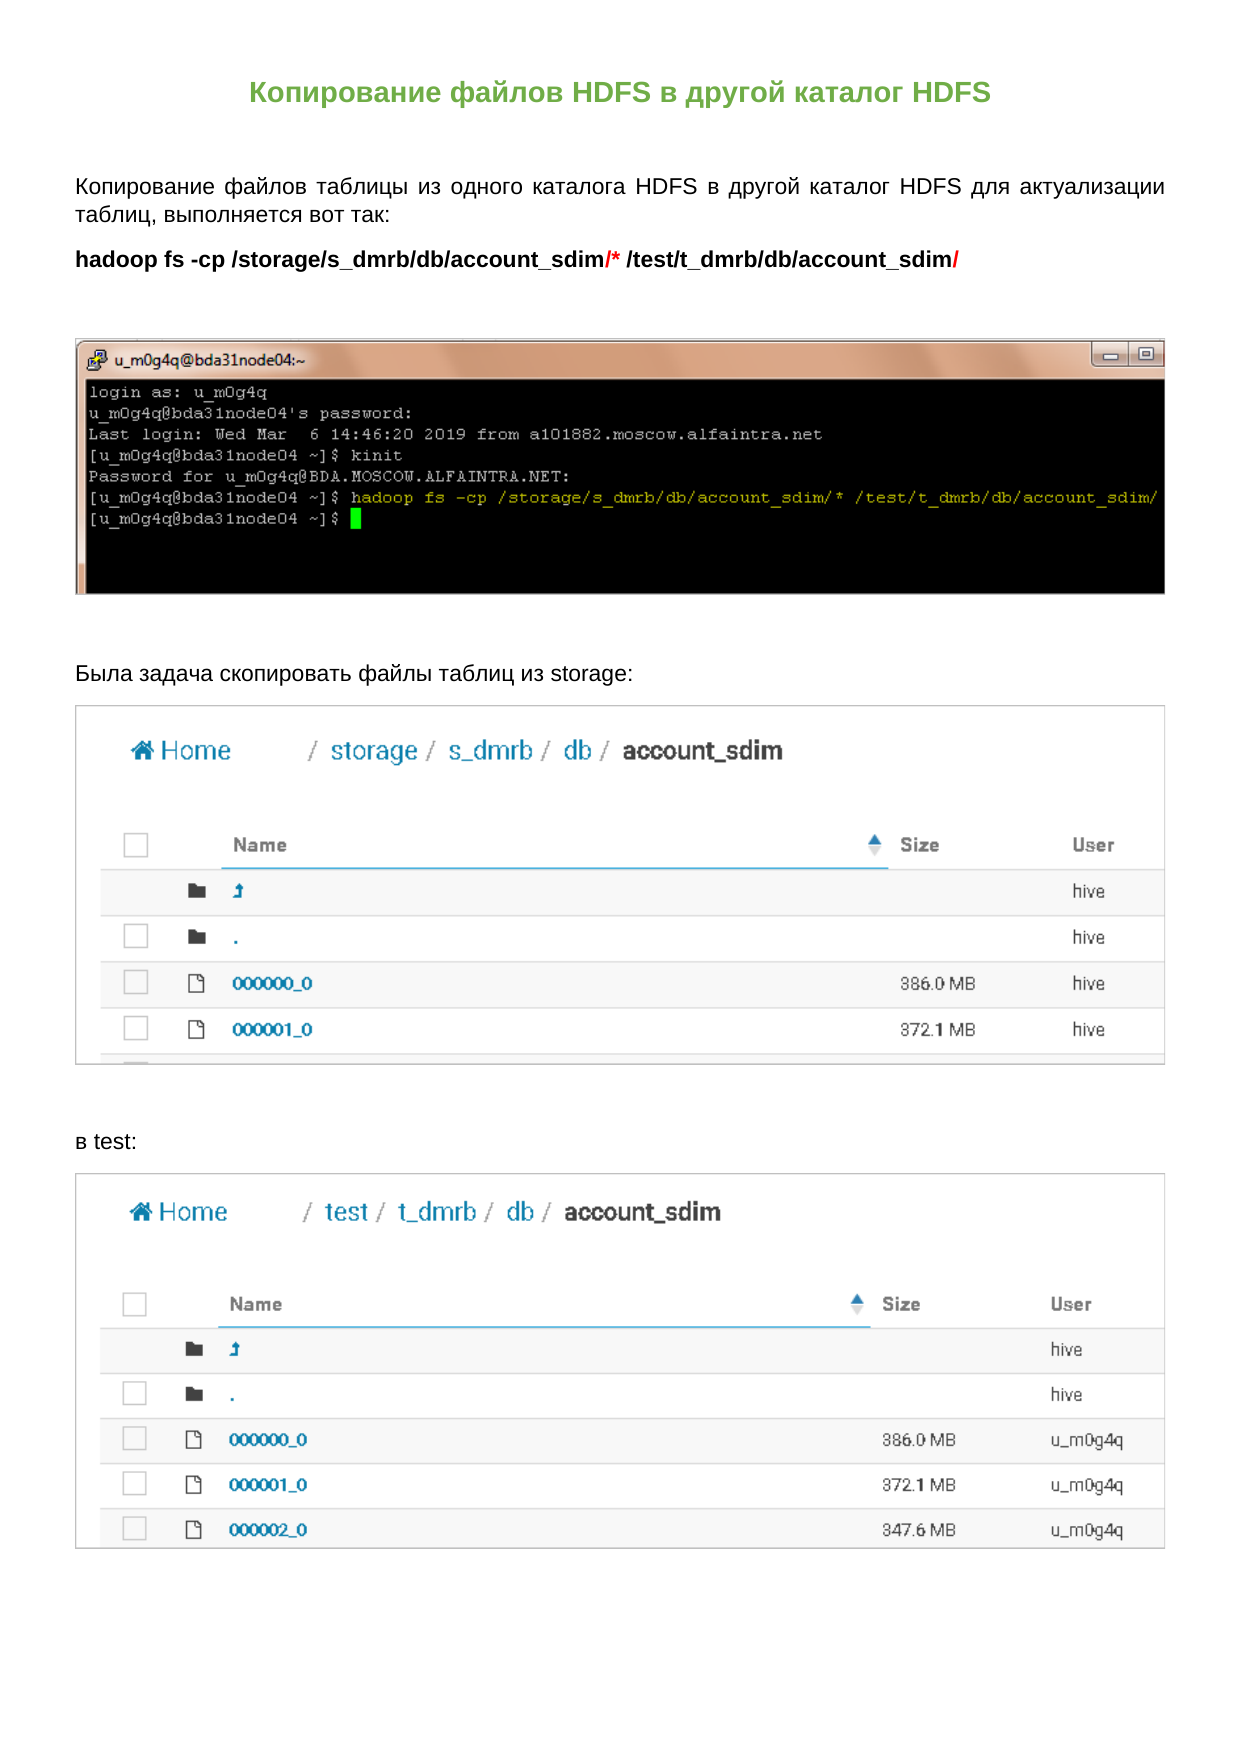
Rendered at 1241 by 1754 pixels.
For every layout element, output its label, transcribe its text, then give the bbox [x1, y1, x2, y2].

picture [75, 705, 1166, 1065]
text в test: [75, 1128, 1165, 1154]
text Копирование файлов HDFS в другой каталог HDFS [75, 75, 1165, 108]
text Копирование файлов таблицы из одного каталога HDFS в другой каталог HDFS для актуализации таблиц, выполняется вот так: [75, 173, 1165, 228]
text Была задача скопировать файлы таблиц из storage: [75, 660, 1165, 686]
text hadoop fs -cp /storage/s_dmrb/db/account_sdim/* /test/t_dmrb/db/account_sdim/ [75, 246, 1165, 273]
picture [75, 1173, 1166, 1549]
picture [75, 338, 1166, 595]
